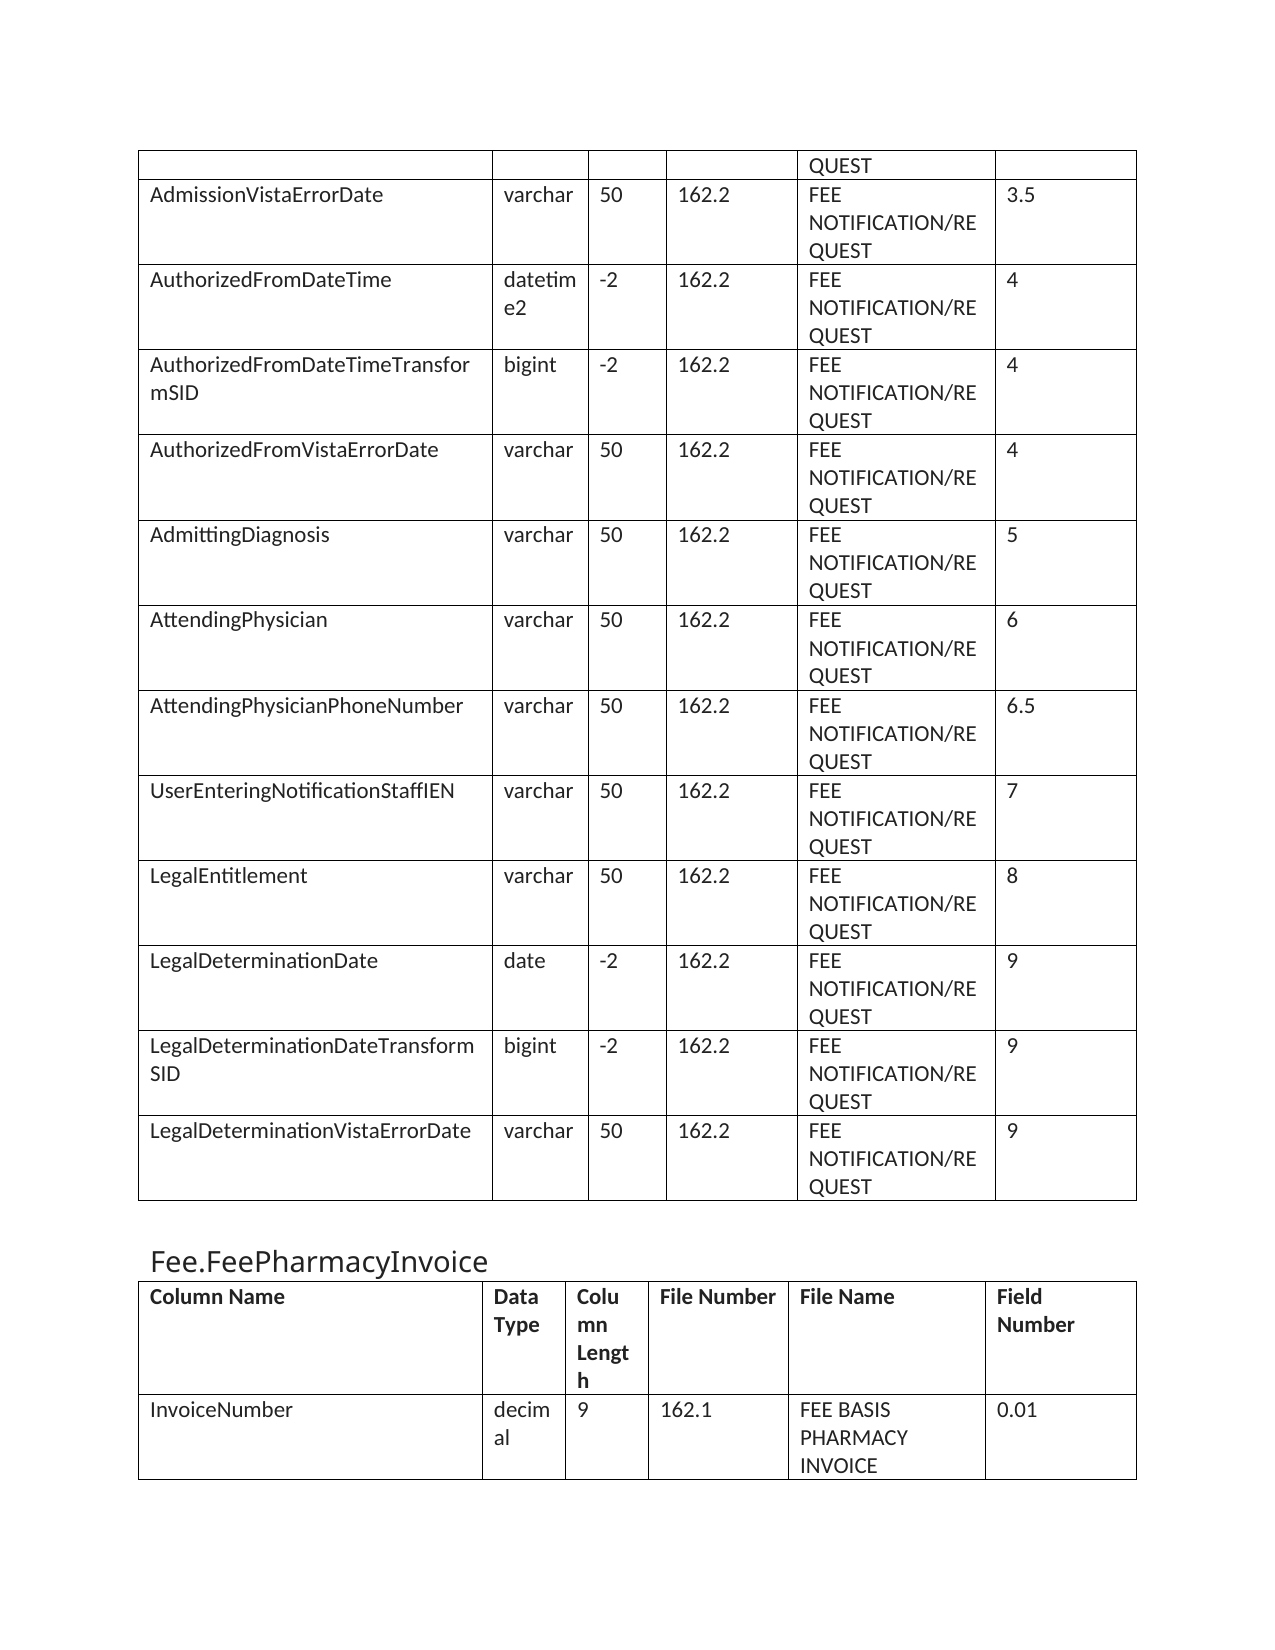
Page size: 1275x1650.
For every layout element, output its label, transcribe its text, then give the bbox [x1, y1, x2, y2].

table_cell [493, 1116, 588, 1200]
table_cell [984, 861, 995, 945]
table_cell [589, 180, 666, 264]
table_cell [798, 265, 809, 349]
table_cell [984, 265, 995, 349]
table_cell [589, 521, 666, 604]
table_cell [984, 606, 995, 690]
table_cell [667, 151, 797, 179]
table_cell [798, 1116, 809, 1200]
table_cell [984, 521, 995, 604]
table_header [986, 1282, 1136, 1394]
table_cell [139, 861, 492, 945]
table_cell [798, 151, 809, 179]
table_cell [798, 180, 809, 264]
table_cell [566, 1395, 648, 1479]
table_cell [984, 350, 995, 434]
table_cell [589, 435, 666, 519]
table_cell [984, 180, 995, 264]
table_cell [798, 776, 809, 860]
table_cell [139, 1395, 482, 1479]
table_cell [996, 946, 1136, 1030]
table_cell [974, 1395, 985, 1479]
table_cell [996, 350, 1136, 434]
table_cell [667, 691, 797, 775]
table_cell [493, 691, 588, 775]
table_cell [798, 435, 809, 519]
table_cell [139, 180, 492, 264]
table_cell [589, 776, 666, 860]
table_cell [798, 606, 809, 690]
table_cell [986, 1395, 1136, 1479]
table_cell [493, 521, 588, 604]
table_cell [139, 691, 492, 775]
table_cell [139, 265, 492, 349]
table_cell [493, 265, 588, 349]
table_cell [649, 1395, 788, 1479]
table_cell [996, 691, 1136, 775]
text Fee.FeePharmacyInvoice [150, 1241, 1125, 1281]
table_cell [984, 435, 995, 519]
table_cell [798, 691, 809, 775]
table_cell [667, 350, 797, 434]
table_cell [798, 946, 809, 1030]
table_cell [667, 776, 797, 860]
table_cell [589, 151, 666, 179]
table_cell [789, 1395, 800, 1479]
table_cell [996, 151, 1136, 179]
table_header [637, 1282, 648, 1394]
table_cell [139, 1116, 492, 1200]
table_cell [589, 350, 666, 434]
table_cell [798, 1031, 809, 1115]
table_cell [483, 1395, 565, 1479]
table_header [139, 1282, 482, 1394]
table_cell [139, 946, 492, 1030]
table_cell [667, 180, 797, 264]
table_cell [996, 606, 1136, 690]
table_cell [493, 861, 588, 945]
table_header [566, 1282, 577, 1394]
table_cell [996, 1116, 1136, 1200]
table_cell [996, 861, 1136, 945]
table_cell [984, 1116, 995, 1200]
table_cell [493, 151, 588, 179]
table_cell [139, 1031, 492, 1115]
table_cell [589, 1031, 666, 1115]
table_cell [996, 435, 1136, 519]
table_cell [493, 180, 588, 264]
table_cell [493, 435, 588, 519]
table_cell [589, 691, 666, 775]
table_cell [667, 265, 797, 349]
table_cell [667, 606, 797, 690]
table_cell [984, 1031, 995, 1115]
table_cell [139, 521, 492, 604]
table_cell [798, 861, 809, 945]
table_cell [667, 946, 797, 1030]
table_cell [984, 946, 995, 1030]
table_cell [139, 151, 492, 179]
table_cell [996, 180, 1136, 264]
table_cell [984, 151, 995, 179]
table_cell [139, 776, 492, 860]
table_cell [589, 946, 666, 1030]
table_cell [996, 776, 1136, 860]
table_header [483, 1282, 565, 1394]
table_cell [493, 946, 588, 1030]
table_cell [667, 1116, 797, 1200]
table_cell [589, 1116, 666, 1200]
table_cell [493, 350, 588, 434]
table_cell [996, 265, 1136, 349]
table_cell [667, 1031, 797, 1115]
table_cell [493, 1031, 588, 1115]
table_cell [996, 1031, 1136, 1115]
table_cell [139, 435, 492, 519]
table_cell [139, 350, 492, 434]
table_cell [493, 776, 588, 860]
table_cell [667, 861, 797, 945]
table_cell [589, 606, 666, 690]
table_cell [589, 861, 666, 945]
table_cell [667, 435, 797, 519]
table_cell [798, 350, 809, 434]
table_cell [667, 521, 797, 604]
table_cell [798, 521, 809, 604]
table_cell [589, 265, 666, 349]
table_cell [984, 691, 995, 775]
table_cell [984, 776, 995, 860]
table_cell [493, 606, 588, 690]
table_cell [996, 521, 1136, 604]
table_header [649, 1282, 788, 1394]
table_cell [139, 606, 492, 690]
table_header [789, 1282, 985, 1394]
